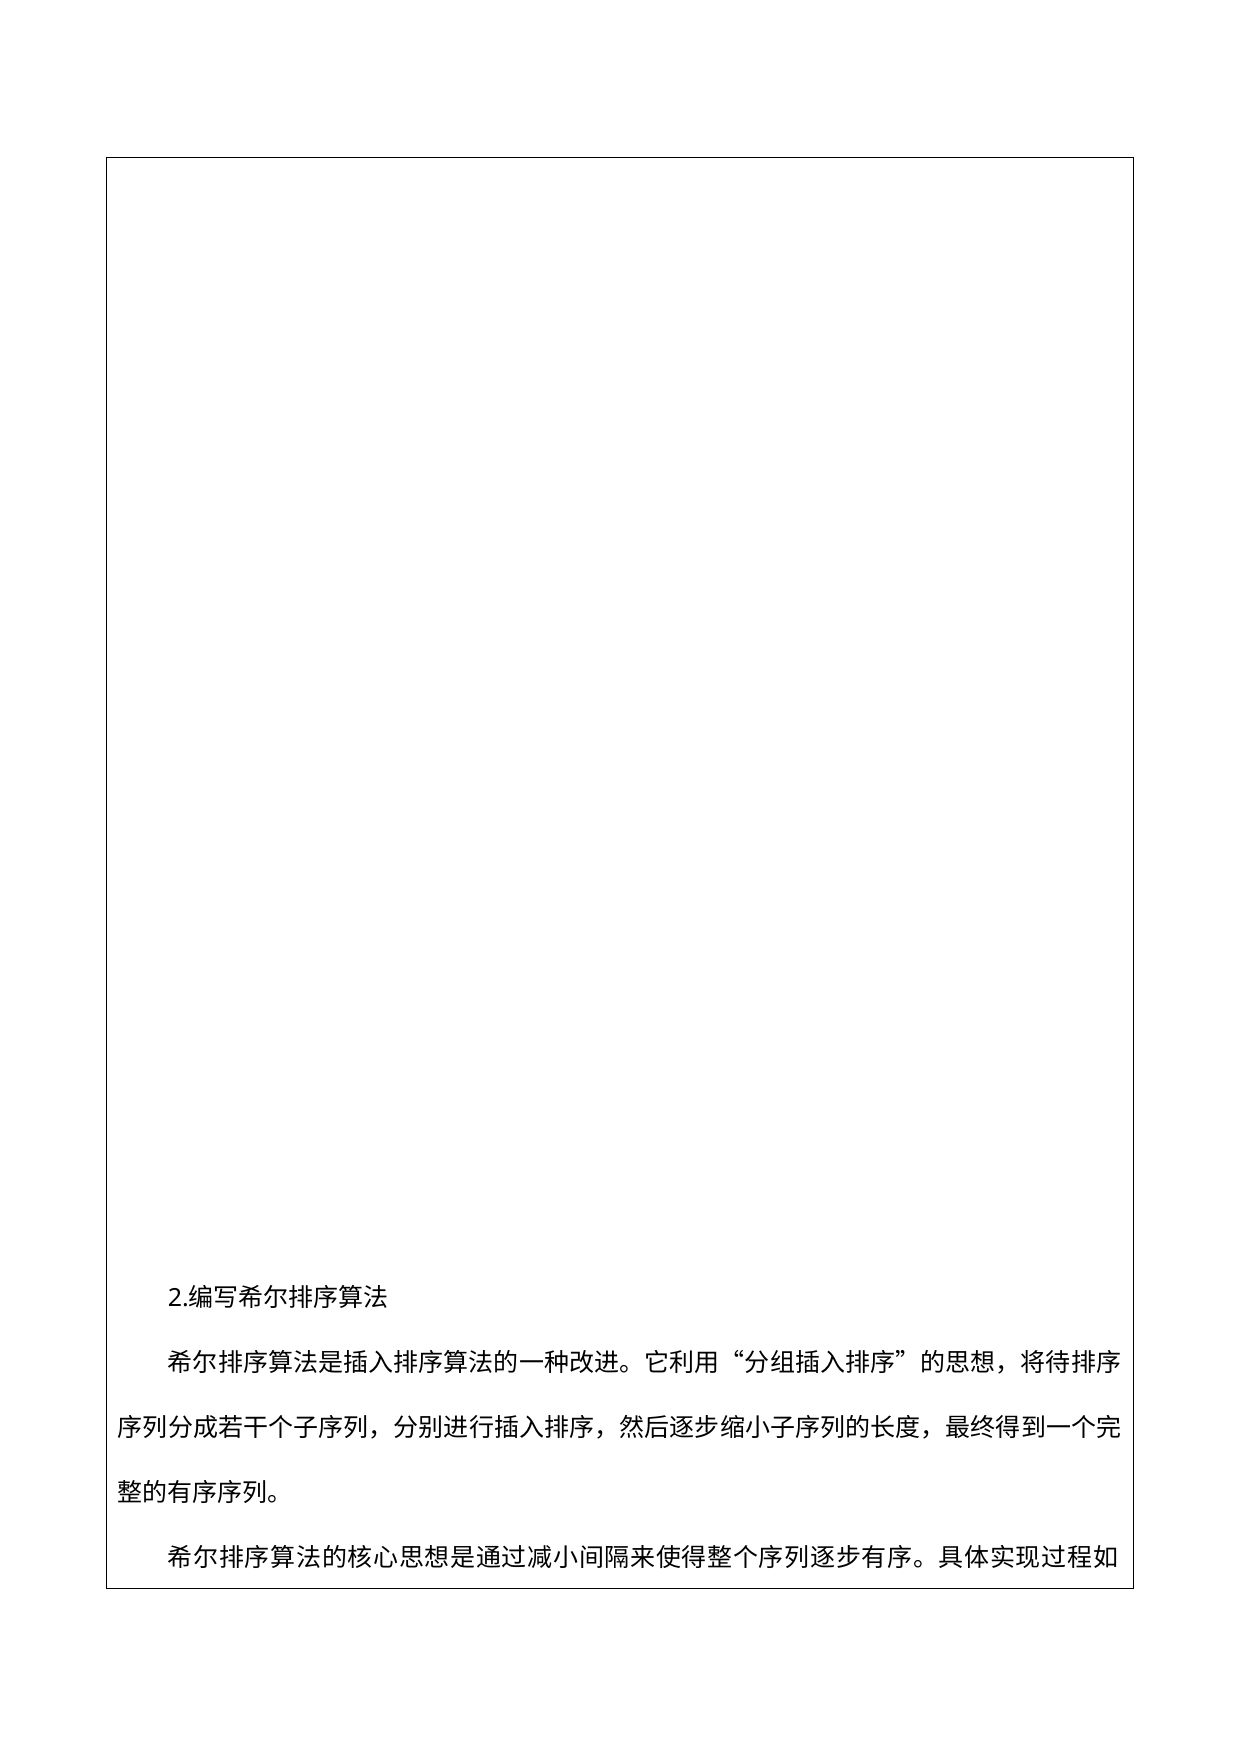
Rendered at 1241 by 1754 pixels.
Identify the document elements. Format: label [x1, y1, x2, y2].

table_cell [107, 158, 1133, 1588]
